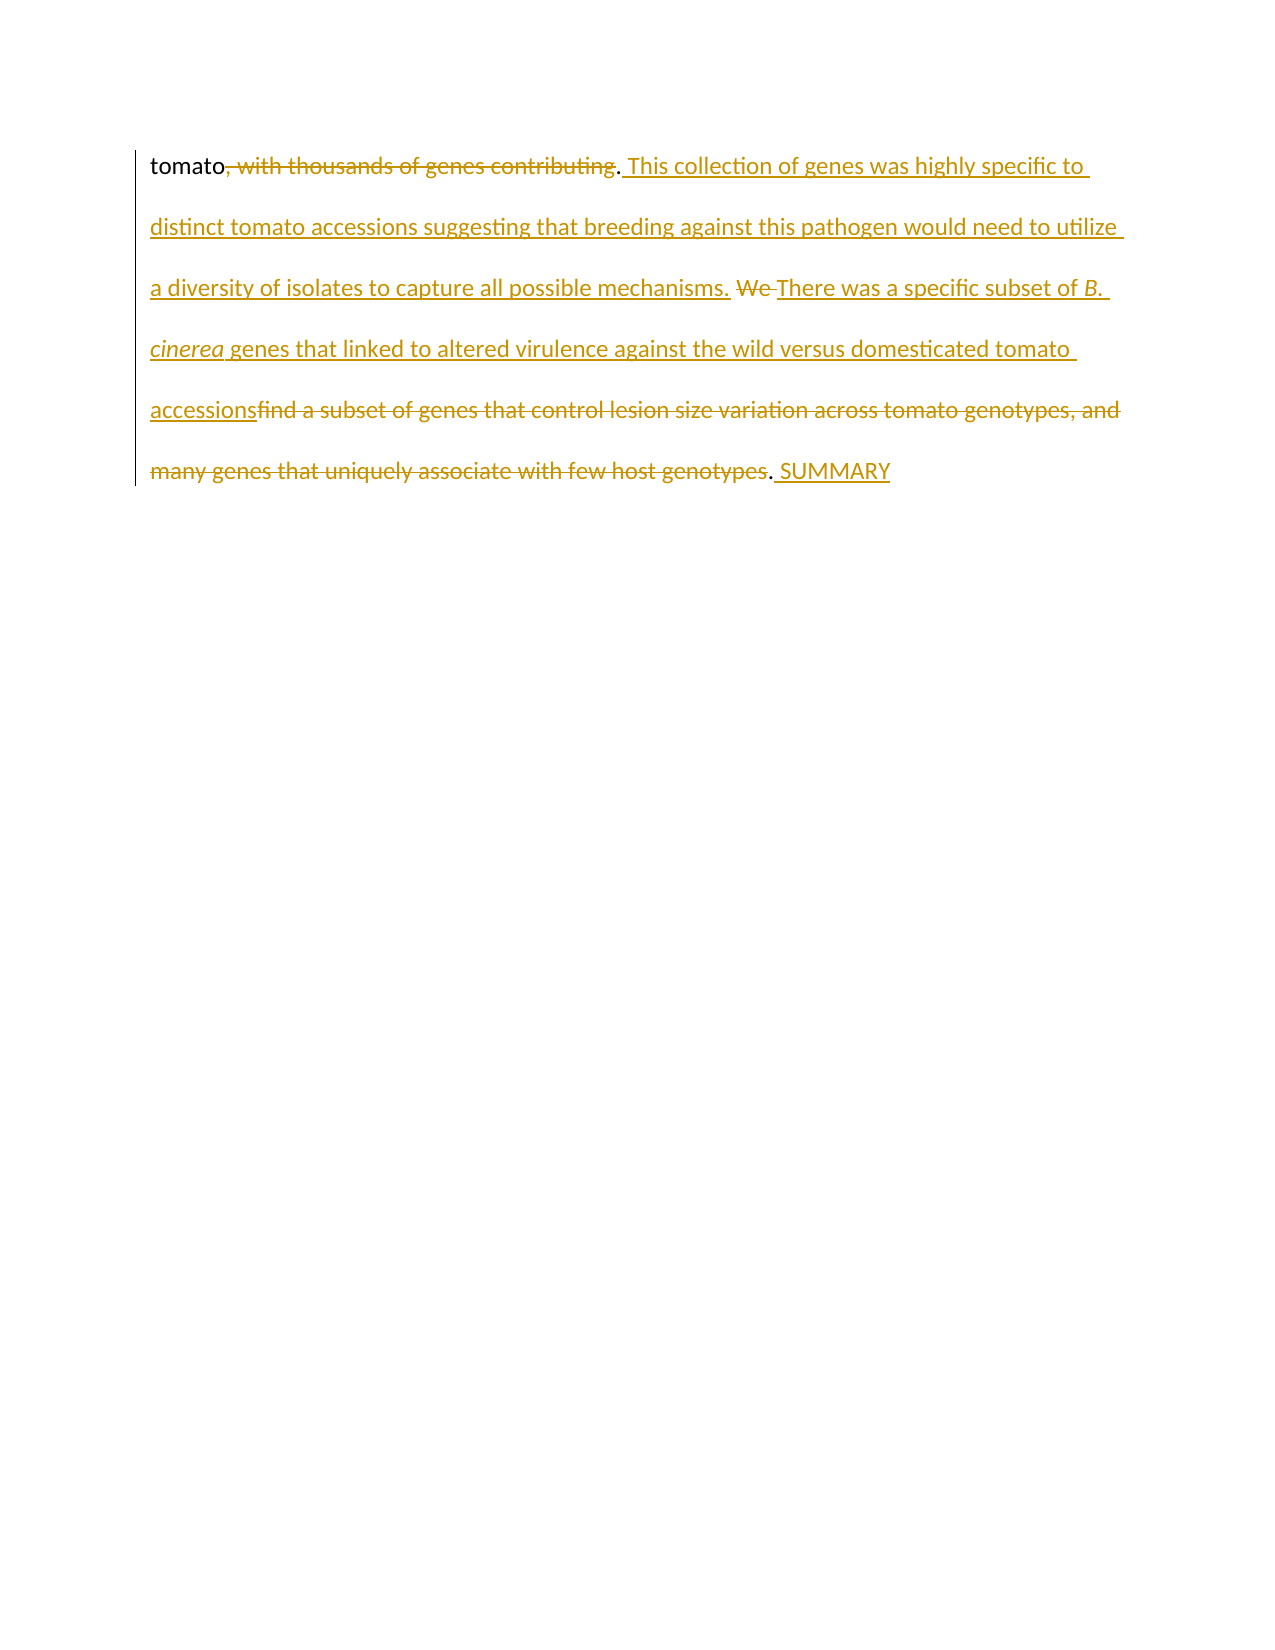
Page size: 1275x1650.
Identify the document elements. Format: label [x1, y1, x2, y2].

text [150, 150, 1125, 486]
